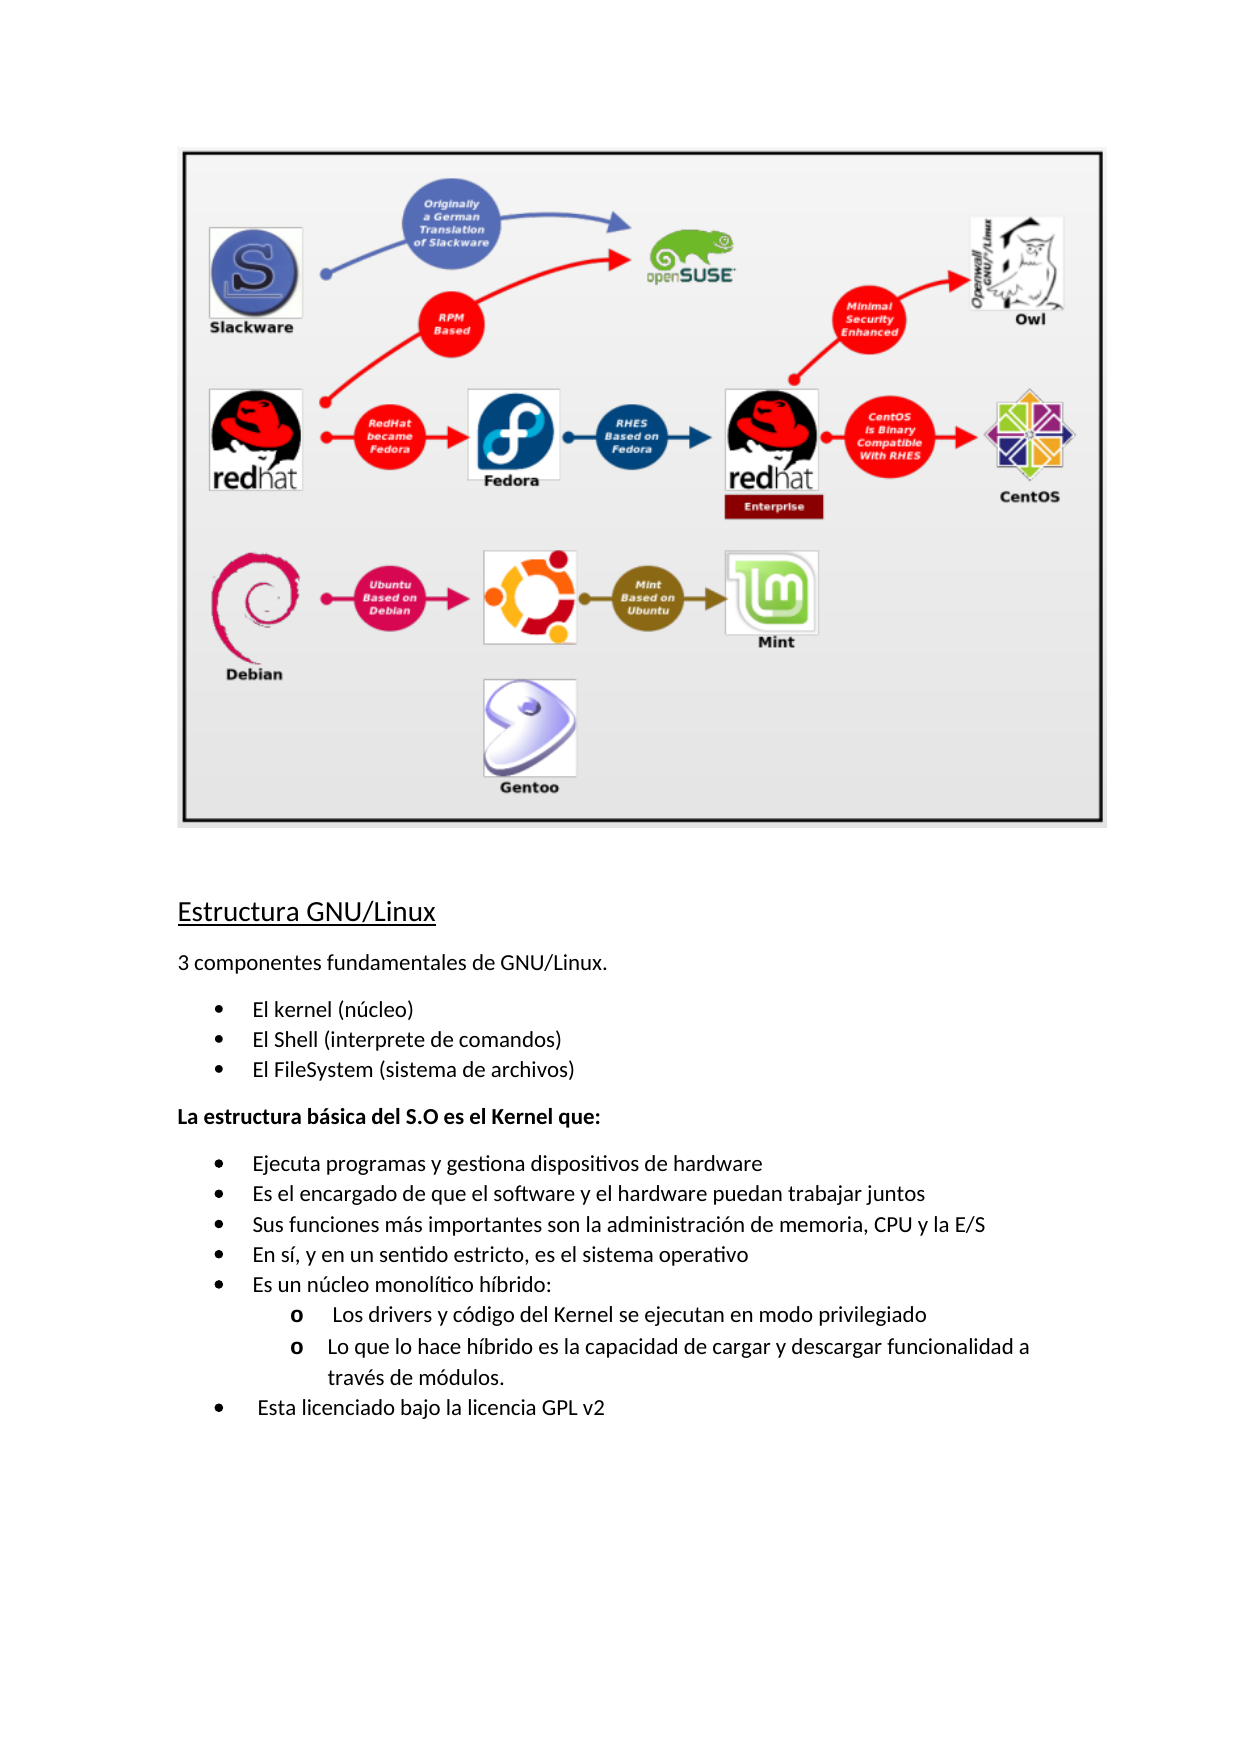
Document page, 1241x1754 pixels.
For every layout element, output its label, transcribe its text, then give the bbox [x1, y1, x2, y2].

list El kernel (núcleo) [215, 995, 1063, 1023]
list El Shell (interprete de comandos) [215, 1025, 1063, 1053]
list Es un núcleo monolítico híbrido: [215, 1270, 1063, 1298]
text La estructura básica del S.O es el Kernel que: [177, 1102, 1063, 1131]
text 3 componentes fundamentales de GNU/Linux. [177, 948, 1063, 976]
list Los drivers y código del Kernel se ejecutan en modo privilegiado [290, 1300, 1063, 1329]
list En sí, y en un sentido estricto, es el sistema operativo [215, 1240, 1063, 1268]
list Lo que lo hace híbrido es la capacidad de cargar y descargar funcionalidad a través de módulos. [290, 1332, 1063, 1391]
list Es el encargado de que el software y el hardware puedan trabajar juntos [215, 1179, 1063, 1208]
list Sus funciones más importantes son la administración de memoria, CPU y la E/S [215, 1210, 1063, 1238]
picture [177, 147, 1107, 828]
list Ejecuta programas y gestiona dispositivos de hardware [215, 1149, 1063, 1177]
list Esta licenciado bajo la licencia GPL v2 [215, 1393, 1063, 1421]
text Estructura GNU/Linux [177, 893, 1063, 929]
list El FileSystem (sistema de archivos) [215, 1056, 1063, 1084]
